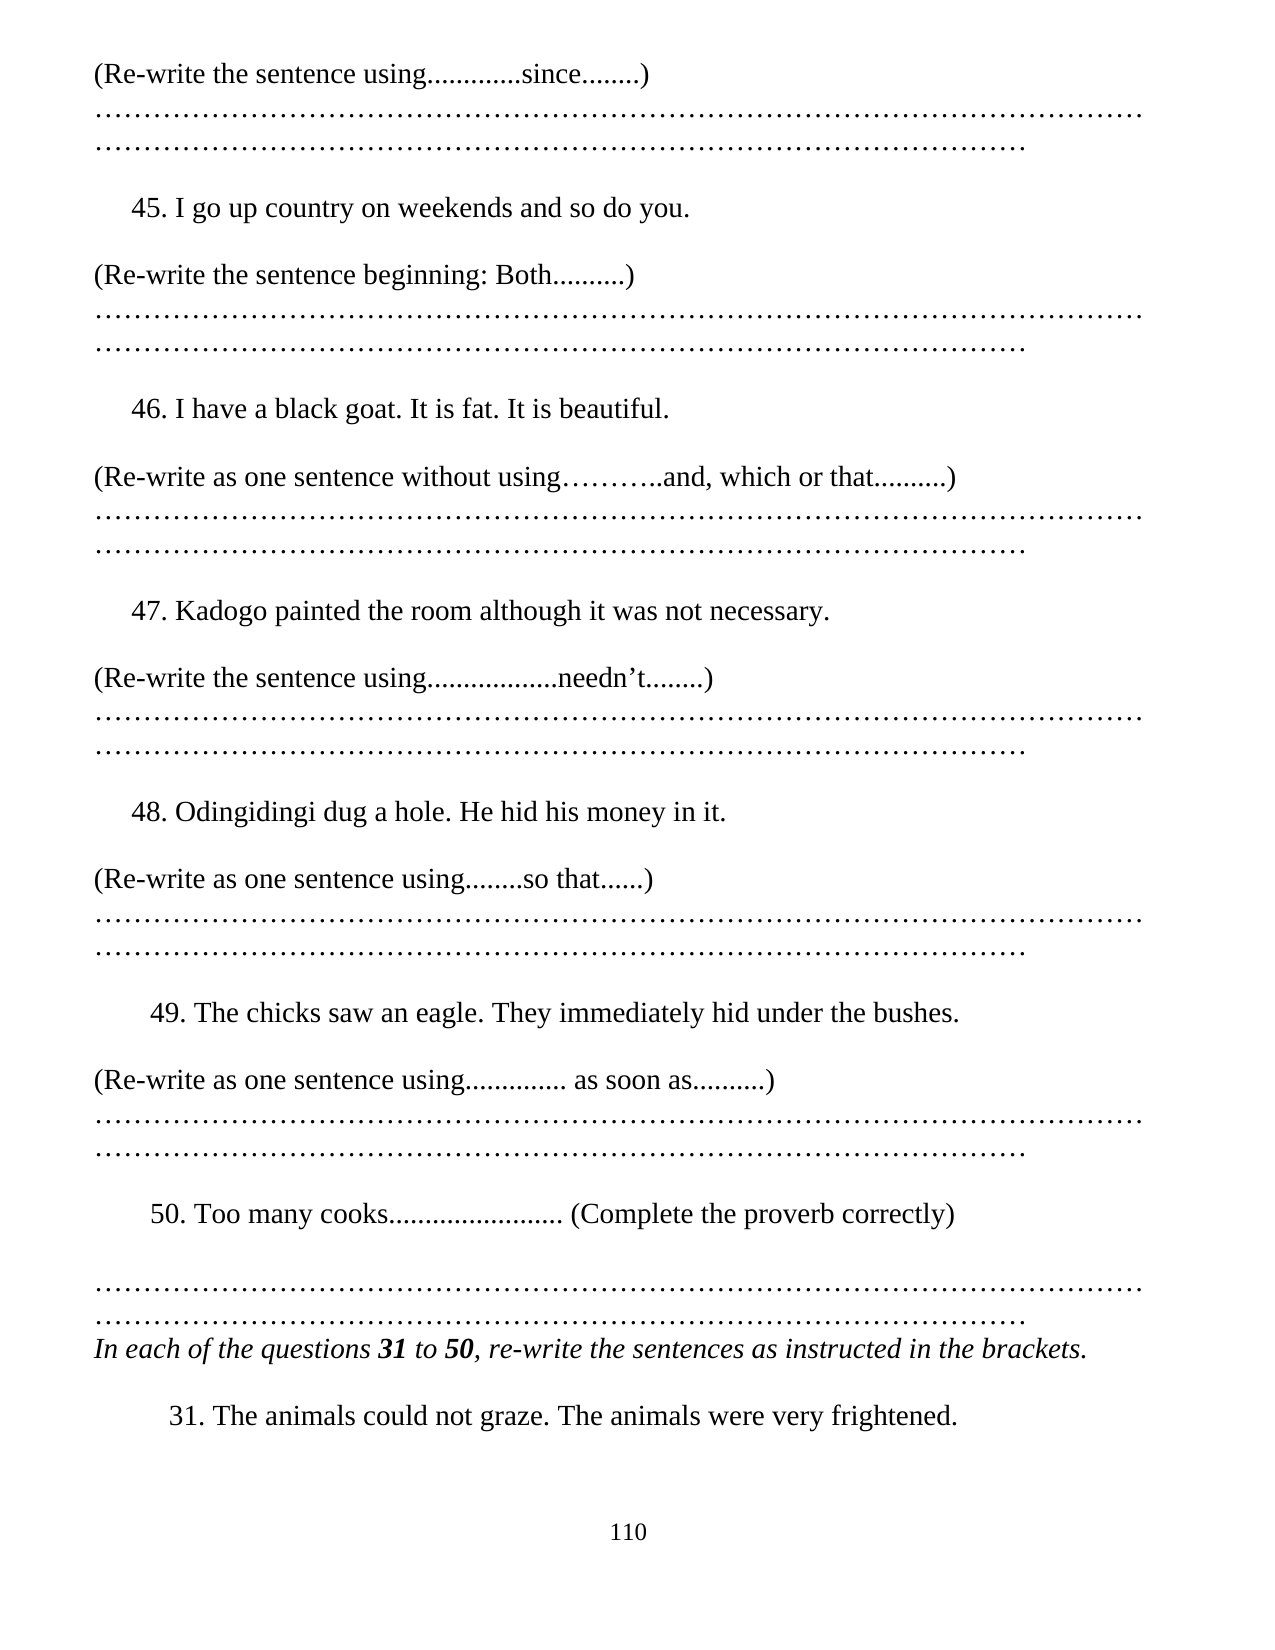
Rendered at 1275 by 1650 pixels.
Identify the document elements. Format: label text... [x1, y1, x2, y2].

text 47. Kadogo painted the room although it was not necessary. [131, 593, 1162, 626]
text …………………………………………………………………………………………………………………………………………………………………………………… [94, 90, 1162, 157]
text …………………………………………………………………………………………………………………………………………………………………………………… [94, 291, 1162, 358]
text 48. Odingidingi dug a hole. He hid his money in it. [131, 794, 1162, 828]
text (Re-write as one sentence using........so that......) [94, 861, 1162, 895]
text 49. The chicks saw an eagle. They immediately hid under the bushes. [150, 995, 1162, 1029]
text …………………………………………………………………………………………………………………………………………………………………………………… [94, 492, 1162, 559]
text (Re-write the sentence using..................needn’t........) [94, 660, 1162, 693]
text …………………………………………………………………………………………………………………………………………………………………………………… [94, 693, 1162, 761]
text …………………………………………………………………………………………………………………………………………………………………………………… [94, 895, 1162, 962]
text 45. I go up country on weekends and so do you. [131, 190, 1162, 224]
text (Re-write the sentence using.............since........) [94, 56, 1162, 90]
text …………………………………………………………………………………………………………………………………………………………………………………… [94, 1096, 1162, 1163]
text (Re-write as one sentence without using………..and, which or that..........) [94, 459, 1162, 492]
text 50. Too many cooks........................ (Complete the proverb correctly) [150, 1197, 1162, 1230]
text (Re-write the sentence beginning: Both..........) [94, 257, 1162, 291]
text 31. The animals could not graze. The animals were very frightened. [169, 1398, 1162, 1431]
text In each of the questions 31 to 50, re-write the sentences as instructed in the brackets. [94, 1331, 1162, 1364]
text …………………………………………………………………………………………………………………………………………………………………………………… [94, 1264, 1162, 1331]
text 46. I have a black goat. It is fat. It is beautiful. [131, 392, 1162, 425]
text (Re-write as one sentence using.............. as soon as..........) [94, 1062, 1162, 1096]
